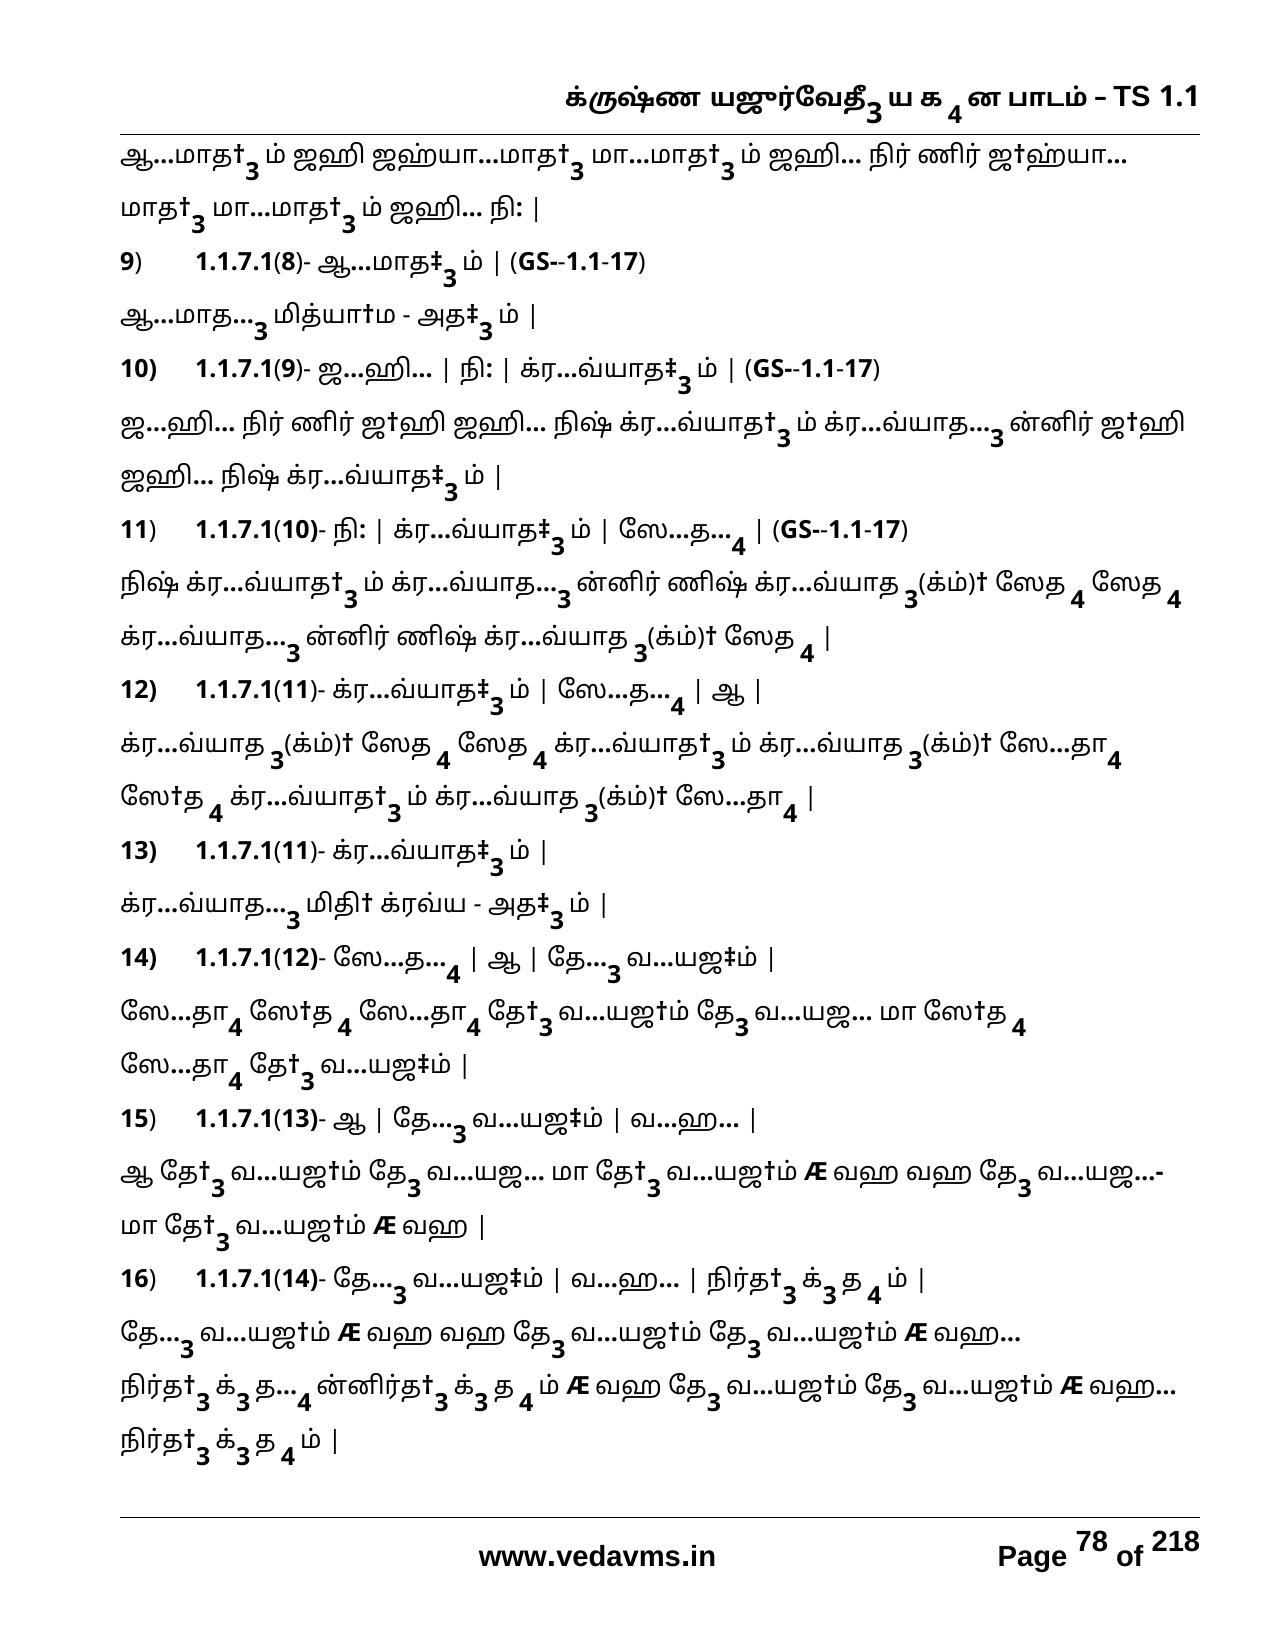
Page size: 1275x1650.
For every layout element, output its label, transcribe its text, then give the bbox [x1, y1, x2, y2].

text 15) 1.1.7.1(13)- ஆ | தே…3வ…யஜ‡ம் | வ…ஹ… | [120, 1100, 1200, 1151]
text தே…3வ…யஜ†ம் Æவஹ வஹ தே3வ…யஜ†ம் தே3வ…யஜ†ம் Æவஹ… நிர்த†3க்3த…4ன்னிர்த†3க்3த4ம் Æவஹ தே3வ…யஜ†ம் தே3வ…யஜ†ம் Æவஹ… நிர்த†3க்3த4ம் | [120, 1314, 1200, 1472]
text க்ர…வ்யாத3(க்ம்)† ஸேத4 ஸேத4 க்ர…வ்யாத†3ம் க்ர…வ்யாத3(க்ம்)† ஸே…தா4 ஸே†த4 க்ர…வ்யாத†3ம் க்ர…வ்யாத3(க்ம்)† ஸே…தா4 | [120, 725, 1200, 830]
text ஆ…மாத†3ம் ஜஹி ஜஹ்யா…மாத†3 மா…மாத†3ம் ஜஹி… நிர் ணிர் ஜ†ஹ்யா…மாத†3 மா…மாத†3ம் ஜஹி… நி: | [120, 136, 1200, 241]
text 12) 1.1.7.1(11)- க்ர…வ்யாத‡3ம் | ஸே…த…4 | ஆ | [120, 672, 1200, 723]
text 14) 1.1.7.1(12)- ஸே…த…4 | ஆ | தே…3வ…யஜ‡ம் | [120, 939, 1200, 991]
text ஸே…தா4 ஸே†த4 ஸே…தா4 தே†3வ…யஜ†ம் தே3வ…யஜ… மா ஸே†த4 ஸே…தா4 தே†3வ…யஜ‡ம் | [120, 993, 1200, 1098]
text ஜ…ஹி… நிர் ணிர் ஜ†ஹி ஜஹி… நிஷ் க்ர…வ்யாத†3ம் க்ர…வ்யாத…3ன்னிர் ஜ†ஹி ஜஹி… நிஷ் க்ர…வ்யாத‡3ம் | [120, 404, 1200, 509]
text 10) 1.1.7.1(9)- ஜ…ஹி… | நி: | க்ர…வ்யாத‡3ம் | (GS--1.1-17) [120, 351, 1200, 402]
text நிஷ் க்ர…வ்யாத†3ம் க்ர…வ்யாத…3ன்னிர் ணிஷ் க்ர…வ்யாத3(க்ம்)† ஸேத4 ஸேத4 க்ர…வ்யாத…3ன்னிர் ணிஷ் க்ர…வ்யாத3(க்ம்)† ஸேத4 | [120, 565, 1200, 669]
text ஆ…மாத…3மித்யா†ம - அத‡3ம் | [120, 297, 1200, 348]
text 9) 1.1.7.1(8)- ஆ…மாத‡3ம் | (GS--1.1-17) [120, 243, 1200, 294]
text ஆ தே†3வ…யஜ†ம் தே3வ…யஜ… மா தே†3வ…யஜ†ம் Æவஹ வஹ தே3வ…யஜ…-மா தே†3வ…யஜ†ம் Æவஹ | [120, 1154, 1200, 1258]
text க்ர…வ்யாத…3மிதி† க்ரவ்ய - அத‡3ம் | [120, 886, 1200, 937]
text 11) 1.1.7.1(10)- நி: | க்ர…வ்யாத‡3ம் | ஸே…த…4 | (GS--1.1-17) [120, 511, 1200, 562]
text 13) 1.1.7.1(11)- க்ர…வ்யாத‡3ம் | [120, 832, 1200, 883]
text 16) 1.1.7.1(14)- தே…3வ…யஜ‡ம் | வ…ஹ… | நிர்த†3க்3த4ம் | [120, 1261, 1200, 1312]
